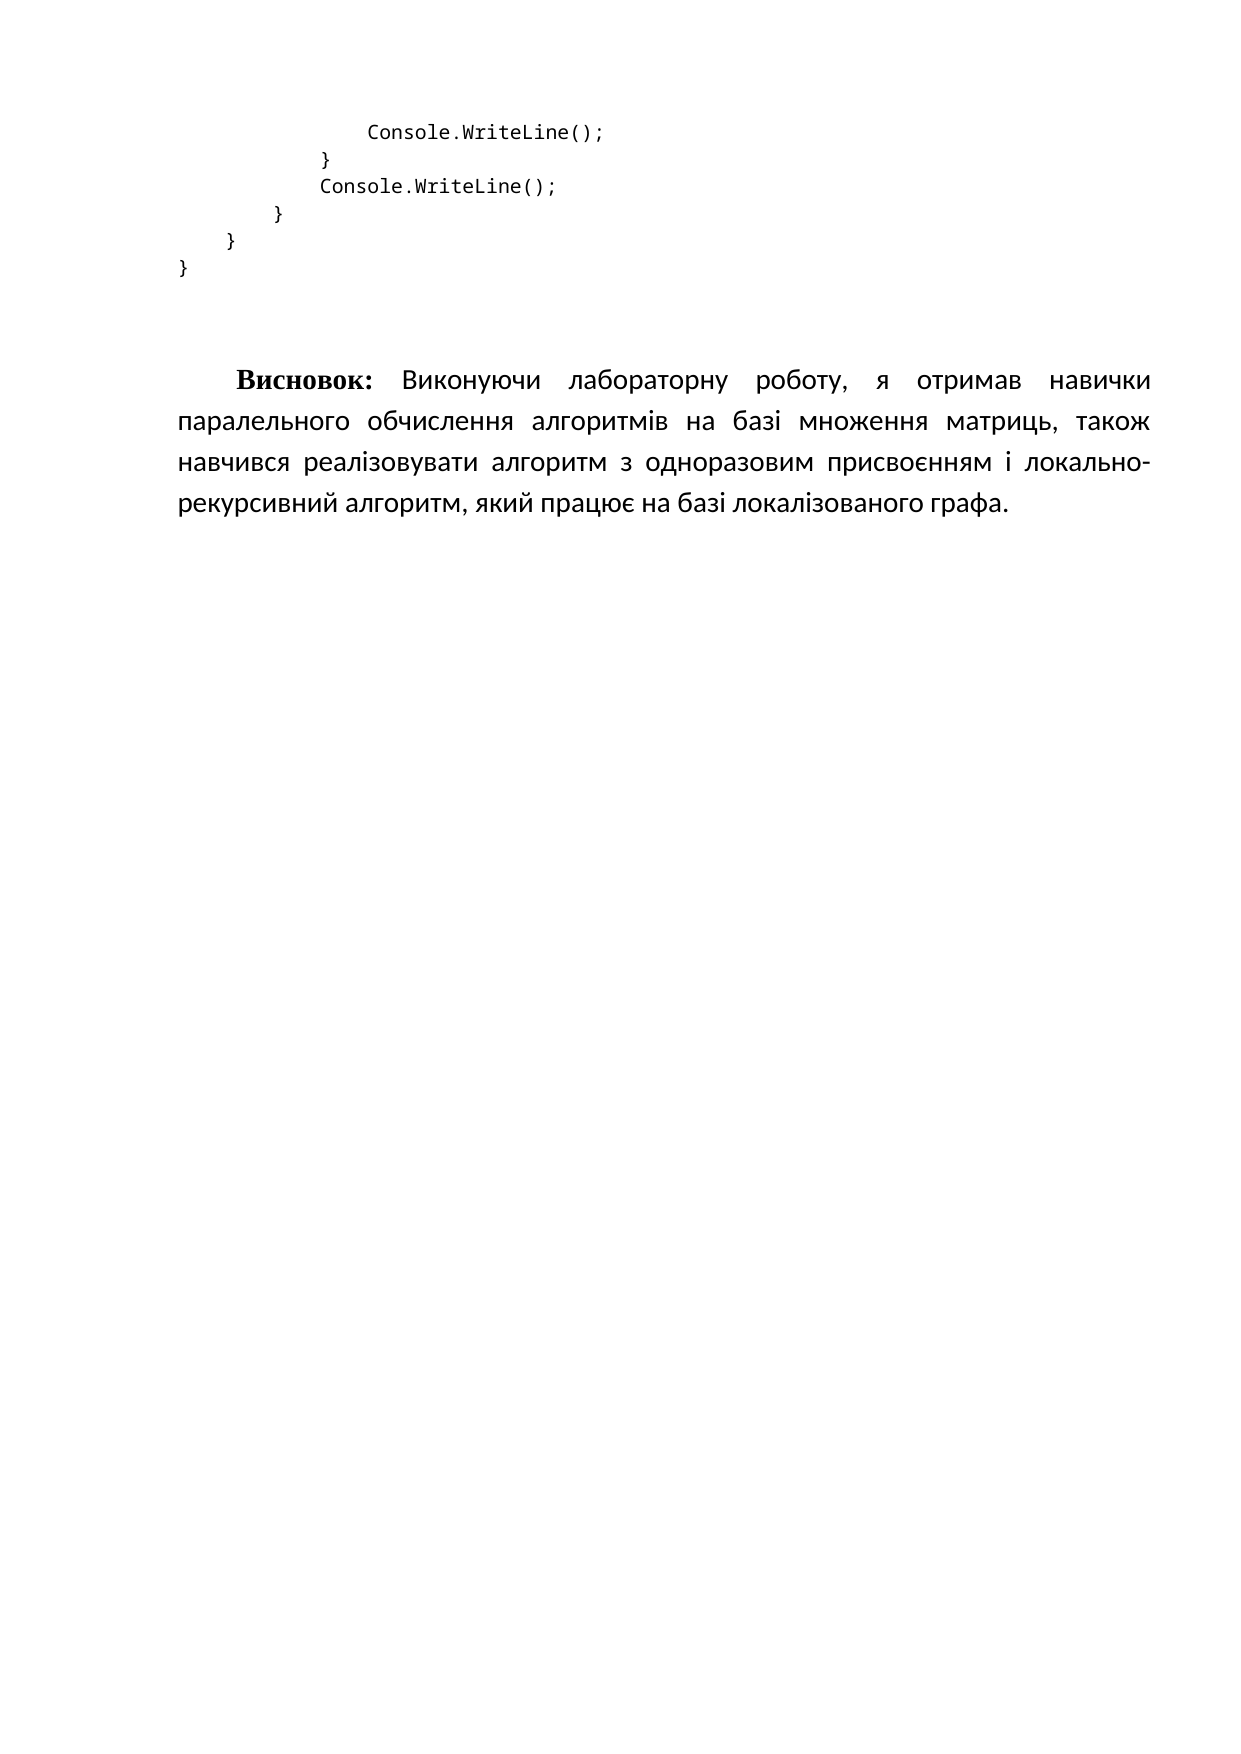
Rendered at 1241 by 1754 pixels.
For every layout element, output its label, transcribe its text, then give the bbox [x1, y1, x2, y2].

text Console.WriteLine(); [177, 118, 1152, 145]
text } [177, 253, 1152, 280]
text Console.WriteLine(); [177, 172, 1152, 199]
text } [177, 145, 1152, 172]
text } [177, 226, 1152, 253]
text } [177, 199, 1152, 226]
text Висновок: Виконуючи лабораторну роботу, я отримав навички паралельного обчислення алгоритмів на базі множення матриць, також навчився реалізовувати алгоритм з одноразовим присвоєнням і локально-рекурсивний алгоритм, який працює на базі локалізованого графа. [177, 361, 1152, 519]
